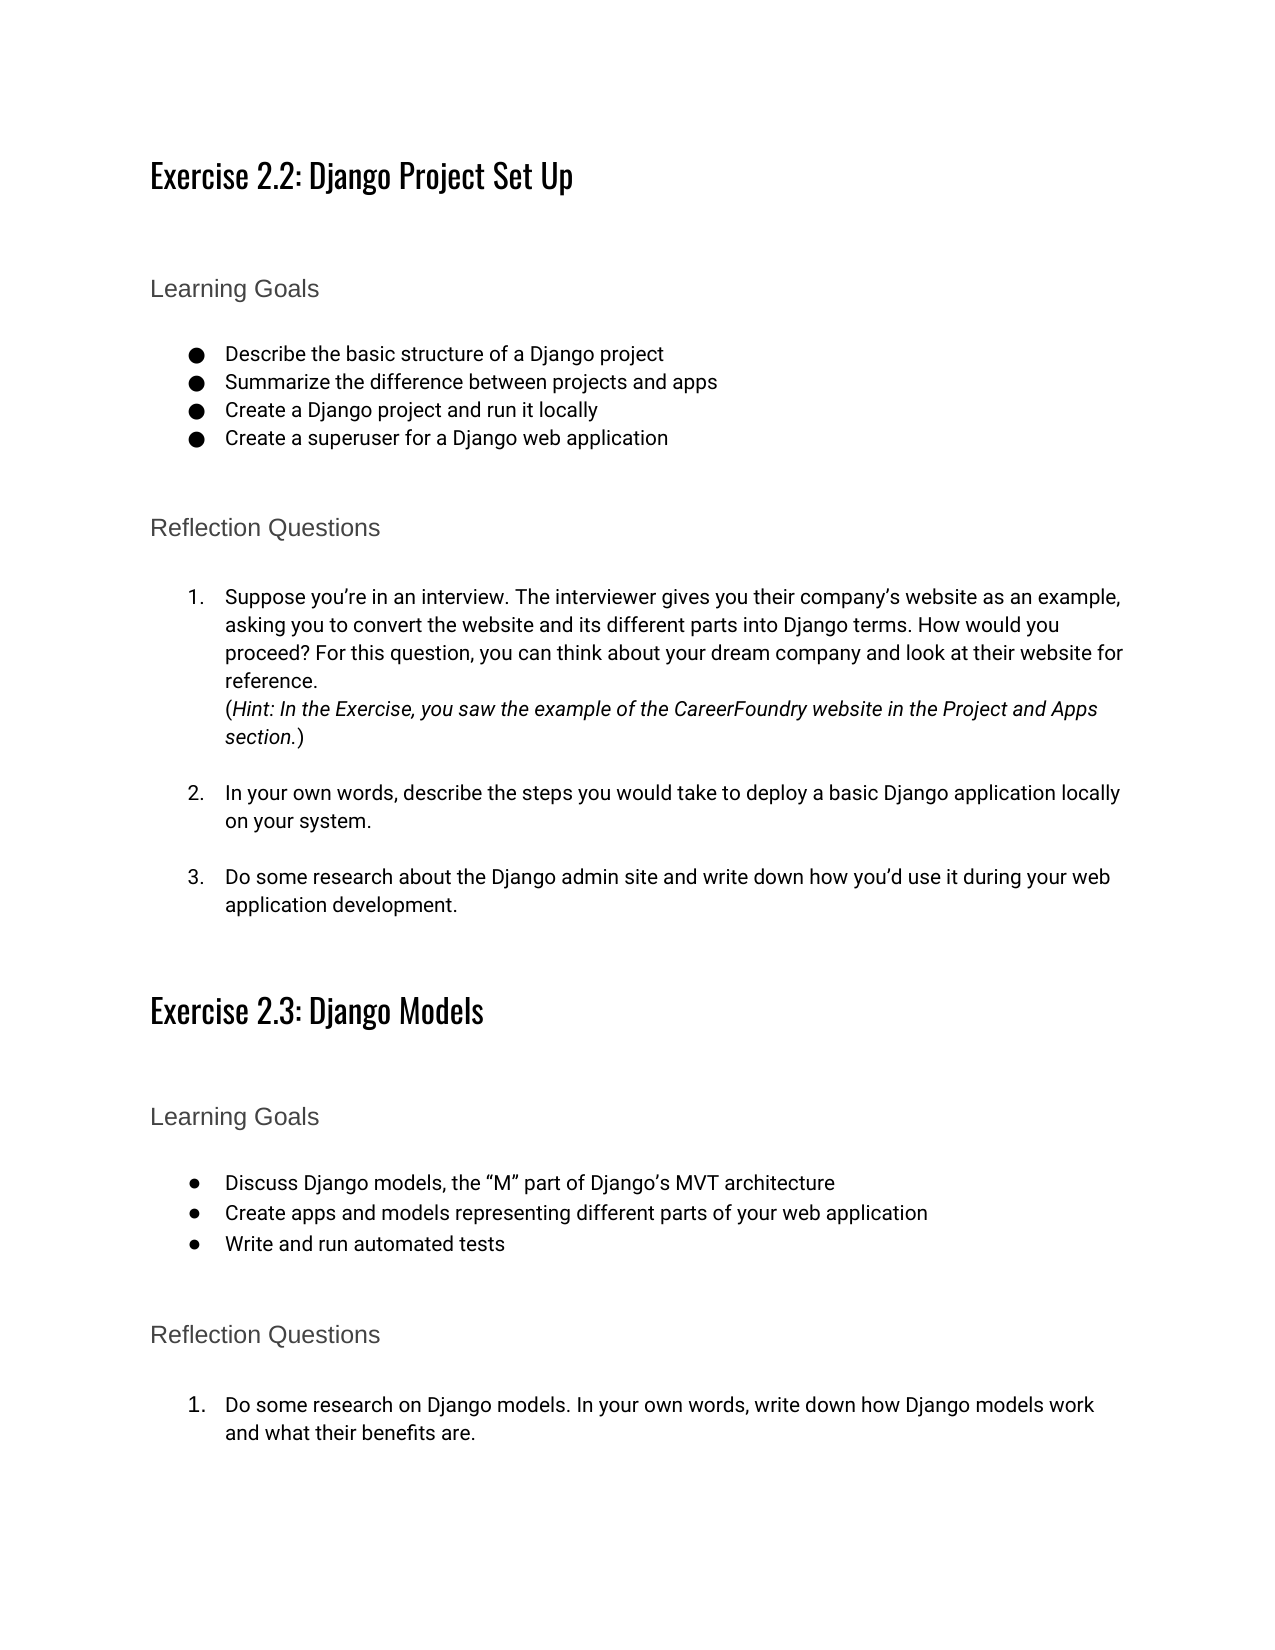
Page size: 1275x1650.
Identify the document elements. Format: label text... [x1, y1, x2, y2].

subtitle Exercise 2.3: Django Models [150, 984, 1125, 1034]
list Create a superuser for a Django web application [187, 426, 1125, 450]
list Write and run automated tests [187, 1230, 1125, 1256]
list Describe the basic structure of a Django project [187, 342, 1125, 366]
list Suppose you’re in an interview. The interviewer gives you their company’s website as an example, asking you to convert the website and its different parts into Django terms. How would you proceed? For this question, you can think about your dream company and look at their website for reference. [187, 585, 1125, 693]
list Do some research on Django models. In your own words, write down how Django models work and what their benefits are. [187, 1391, 1125, 1446]
text (Hint: In the Exercise, you saw the example of the CareerFoundry website in the Project and Apps section.) [225, 697, 1125, 749]
subtitle Learning Goals [150, 1102, 1125, 1130]
list Create apps and models representing different parts of your web application [187, 1199, 1125, 1226]
list In your own words, describe the steps you would take to deploy a basic Django application locally on your system. [187, 781, 1125, 833]
list Do some research about the Django admin site and write down how you’d use it during your web application development. [187, 865, 1125, 917]
list Discuss Django models, the “M” part of Django’s MVT architecture [187, 1169, 1125, 1195]
subtitle Reflection Questions [150, 513, 1125, 542]
list Summarize the difference between projects and apps [187, 370, 1125, 394]
list Create a Django project and run it locally [187, 398, 1125, 422]
subtitle Reflection Questions [150, 1319, 1125, 1348]
subtitle Exercise 2.2: Django Project Set Up [150, 150, 1125, 199]
subtitle Learning Goals [150, 274, 1125, 303]
